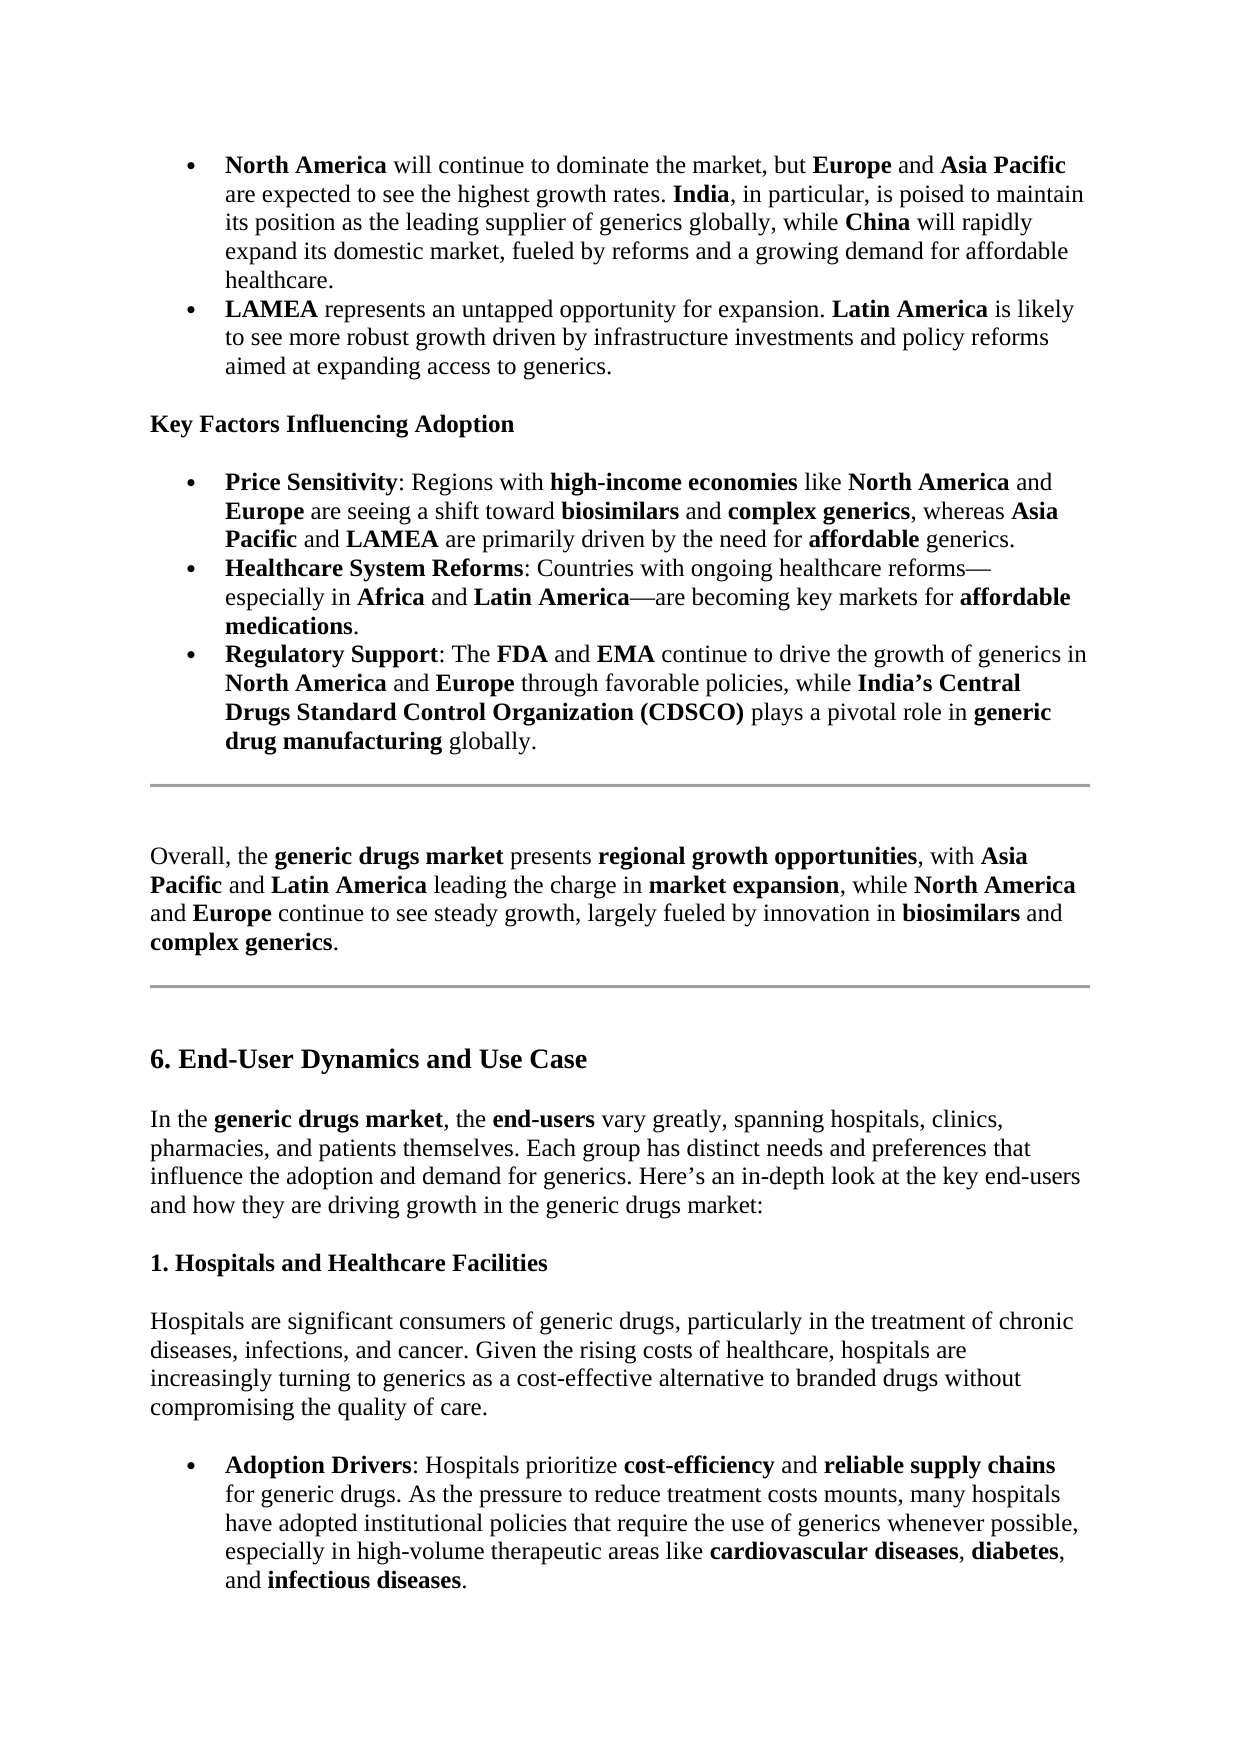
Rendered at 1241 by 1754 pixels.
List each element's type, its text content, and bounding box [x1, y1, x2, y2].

text 1. Hospitals and Healthcare Facilities [150, 1248, 1090, 1277]
list Regulatory Support: The FDA and EMA continue to drive the growth of generics in North America and Europe through favorable policies, while India’s Central Drugs Standard Control Organization (CDSCO) plays a pivotal role in generic drug manufacturing globally. [187, 639, 1090, 754]
list LAMEA represents an untapped opportunity for expansion. Latin America is likely to see more robust growth driven by infrastructure investments and policy reforms aimed at expanding access to generics. [187, 294, 1090, 380]
text Key Factors Influencing Adoption [150, 409, 1090, 438]
list North America will continue to dominate the market, but Europe and Asia Pacific are expected to see the highest growth rates. India, in particular, is poised to maintain its position as the leading supplier of generics globally, while China will rapidly expand its domestic market, fueled by reforms and a growing demand for affordable healthcare. [187, 150, 1090, 294]
list Adoption Drivers: Hospitals prioritize cost-efficiency and reliable supply chains for generic drugs. As the pressure to reduce treatment costs mounts, many hospitals have adopted institutional policies that require the use of generics whenever possible, especially in high-volume therapeutic areas like cardiovascular diseases, diabetes, and infectious diseases. [187, 1450, 1090, 1594]
list Healthcare System Reforms: Countries with ongoing healthcare reforms—especially in Africa and Latin America—are becoming key markets for affordable medications. [187, 553, 1090, 639]
list Price Sensitivity: Regions with high-income economies like North America and Europe are seeing a shift toward biosimilars and complex generics, whereas Asia Pacific and LAMEA are primarily driven by the need for affordable generics. [187, 467, 1090, 553]
text In the generic drugs market, the end-users vary greatly, spanning hospitals, clinics, pharmacies, and patients themselves. Each group has distinct needs and preferences that influence the adoption and demand for generics. Here’s an in-depth look at the key end-users and how they are driving growth in the generic drugs market: [150, 1104, 1090, 1219]
text Overall, the generic drugs market presents regional growth opportunities, with Asia Pacific and Latin America leading the charge in market expansion, while North America and Europe continue to see steady growth, largely fueled by innovation in biosimilars and complex generics. [150, 841, 1090, 956]
text 6. End-User Dynamics and Use Case [150, 1042, 1090, 1075]
text Hospitals are significant consumers of generic drugs, particularly in the treatment of chronic diseases, infections, and cancer. Given the rising costs of healthcare, hospitals are increasingly turning to generics as a cost-effective alternative to branded drugs without compromising the quality of care. [150, 1306, 1090, 1421]
